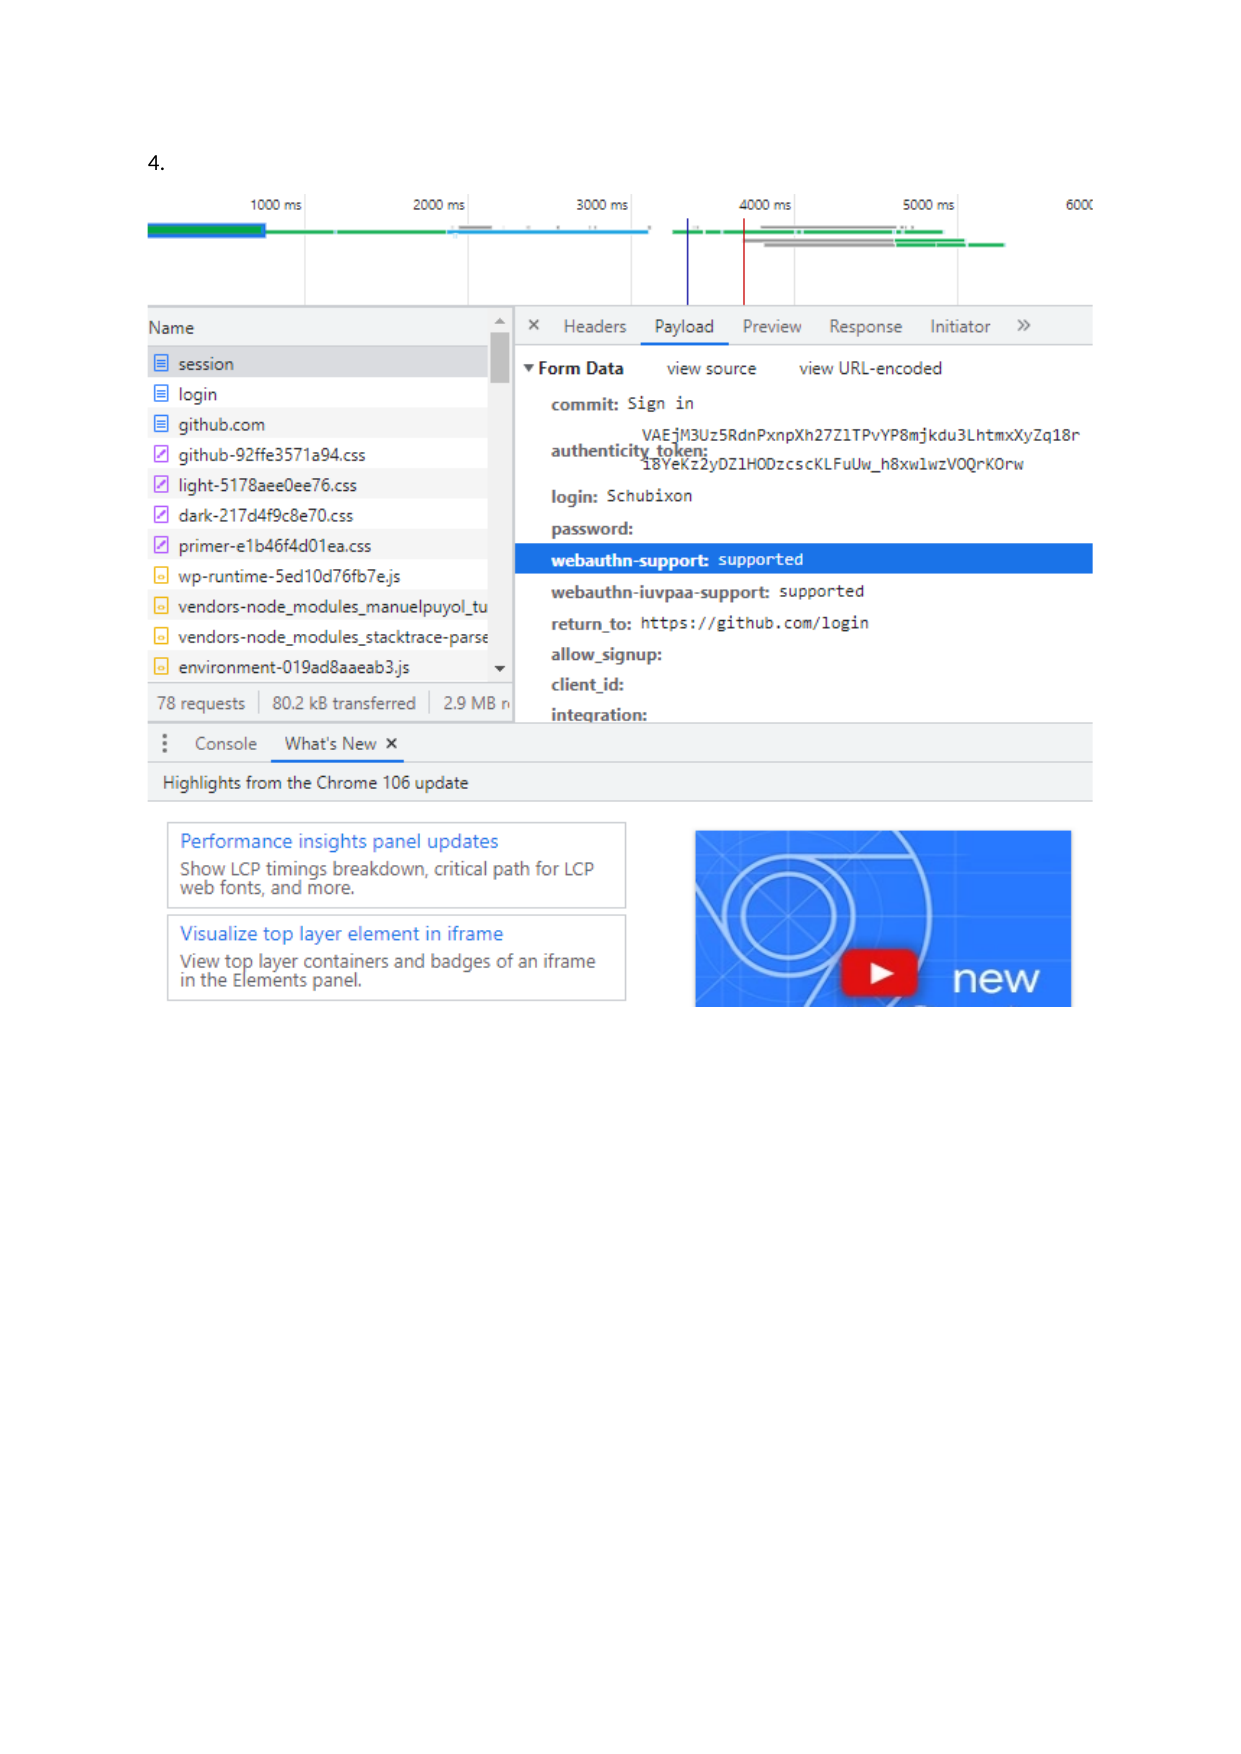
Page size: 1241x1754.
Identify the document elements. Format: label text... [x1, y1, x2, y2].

picture [147, 194, 1093, 1007]
text 4. [148, 148, 1093, 176]
